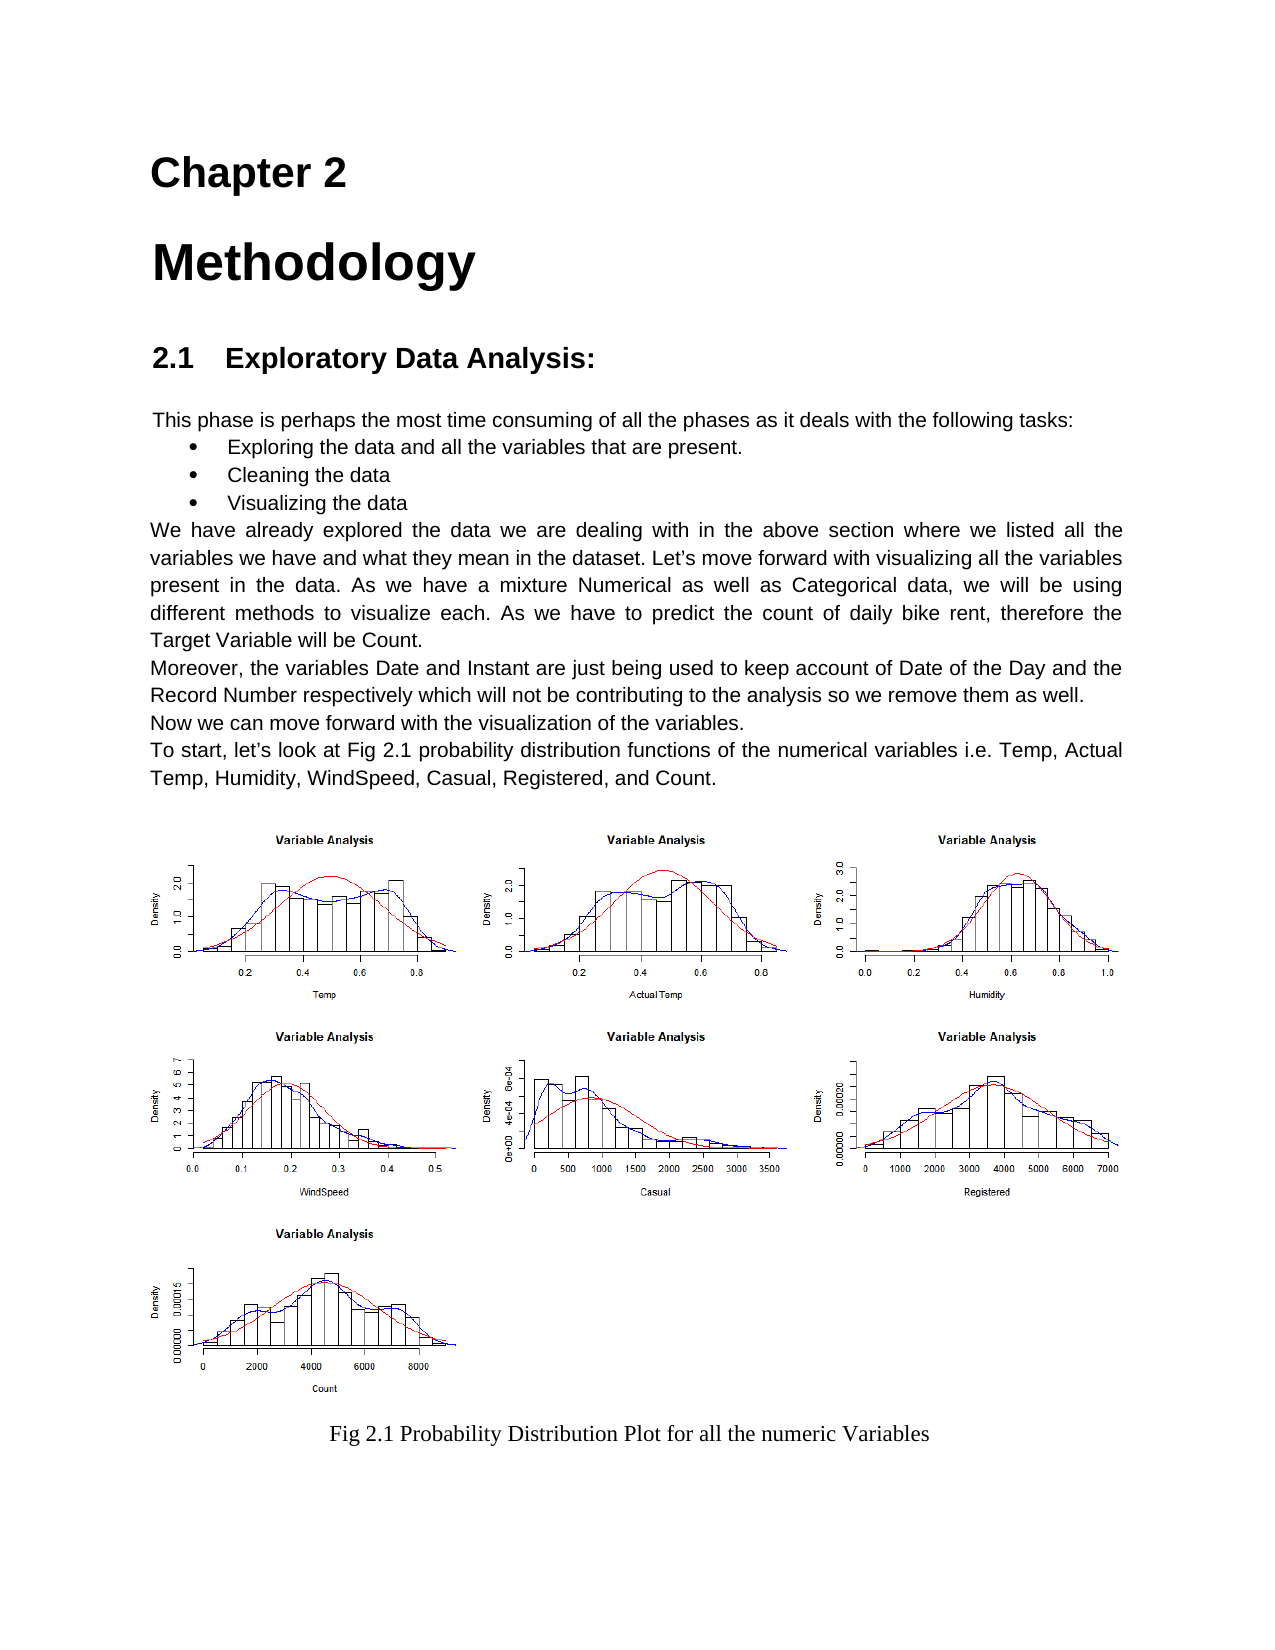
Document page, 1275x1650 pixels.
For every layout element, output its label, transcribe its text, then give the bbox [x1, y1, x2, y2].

text Moreover, the variables Date and Instant are just being used to keep account of Date of the Day and the Record Number respectively which will not be contributing to the analysis so we remove them as well. [150, 655, 1125, 707]
text 2.1 Exploratory Data Analysis: [152, 340, 1125, 375]
list Visualizing the data [189, 490, 1125, 514]
text To start, let’s look at Fig 2.1 probability distribution functions of the numerical variables i.e. Temp, Actual Temp, Humidity, WindSpeed, Casual, Registered, and Count. [150, 738, 1125, 789]
text Chapter 2 [150, 147, 1125, 196]
text Methodology [152, 231, 1125, 291]
list Exploring the data and all the variables that are present. [189, 435, 1125, 459]
text Now we can move forward with the visualization of the variables. [150, 710, 1125, 734]
text We have already explored the data we are dealing with in the above section where we listed all the variables we have and what they mean in the dataset. Let’s move forward with visualizing all the variables present in the data. As we have a mixture Numerical as well as Categorical data, we will be using different methods to visualize each. As we have to predict the count of daily bike rent, therefore the Target Variable will be Count. [150, 518, 1125, 652]
list Cleaning the data [189, 463, 1125, 487]
text This phase is perhaps the most time consuming of all the phases as it deals with the following tasks: [152, 408, 1125, 432]
picture [150, 820, 1125, 1404]
